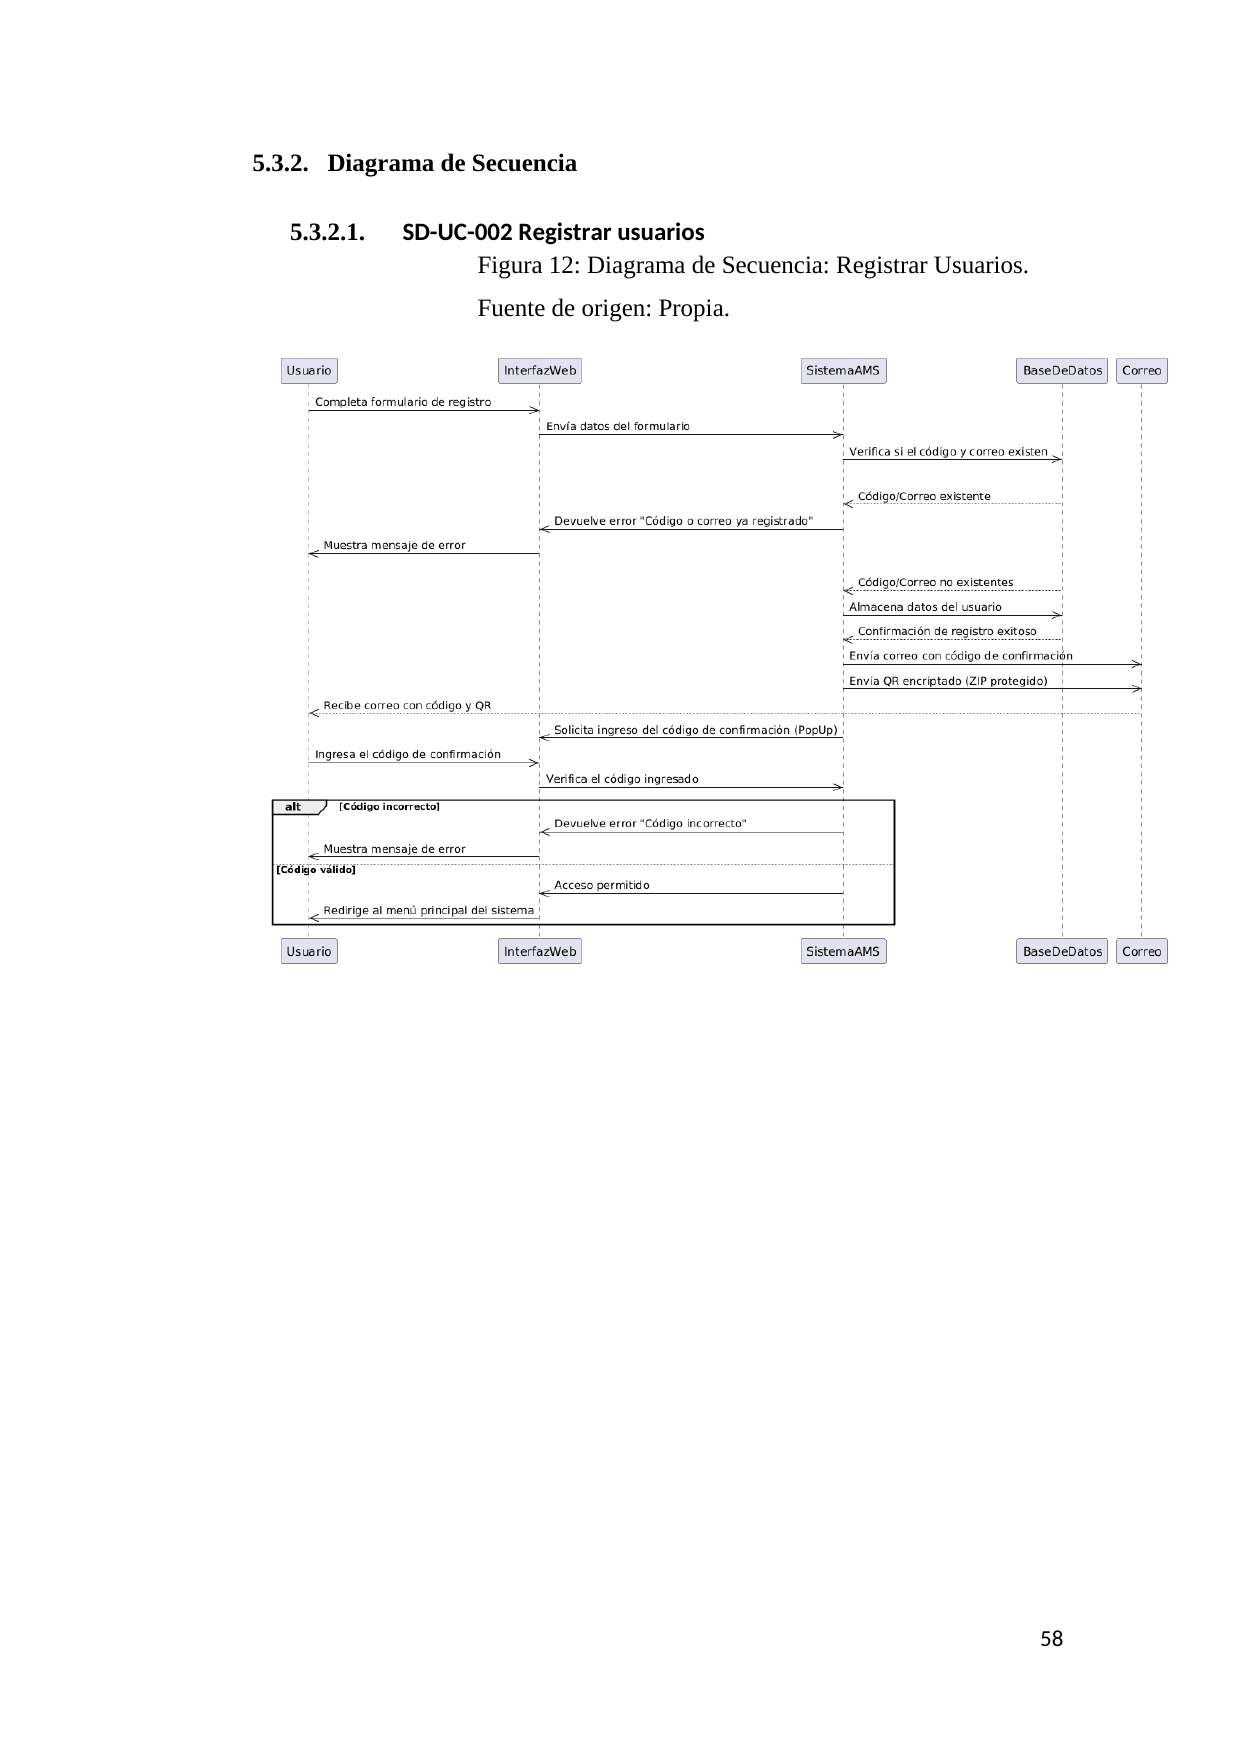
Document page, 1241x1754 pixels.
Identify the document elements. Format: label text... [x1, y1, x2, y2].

subtitle SD-UC-002 Registrar usuarios [290, 216, 1063, 246]
picture [255, 353, 1171, 967]
text Figura 12: Diagrama de Secuencia: Registrar Usuarios. Fuente de origen: Propia. [477, 250, 1063, 322]
subtitle Diagrama de Secuencia [252, 148, 1063, 176]
